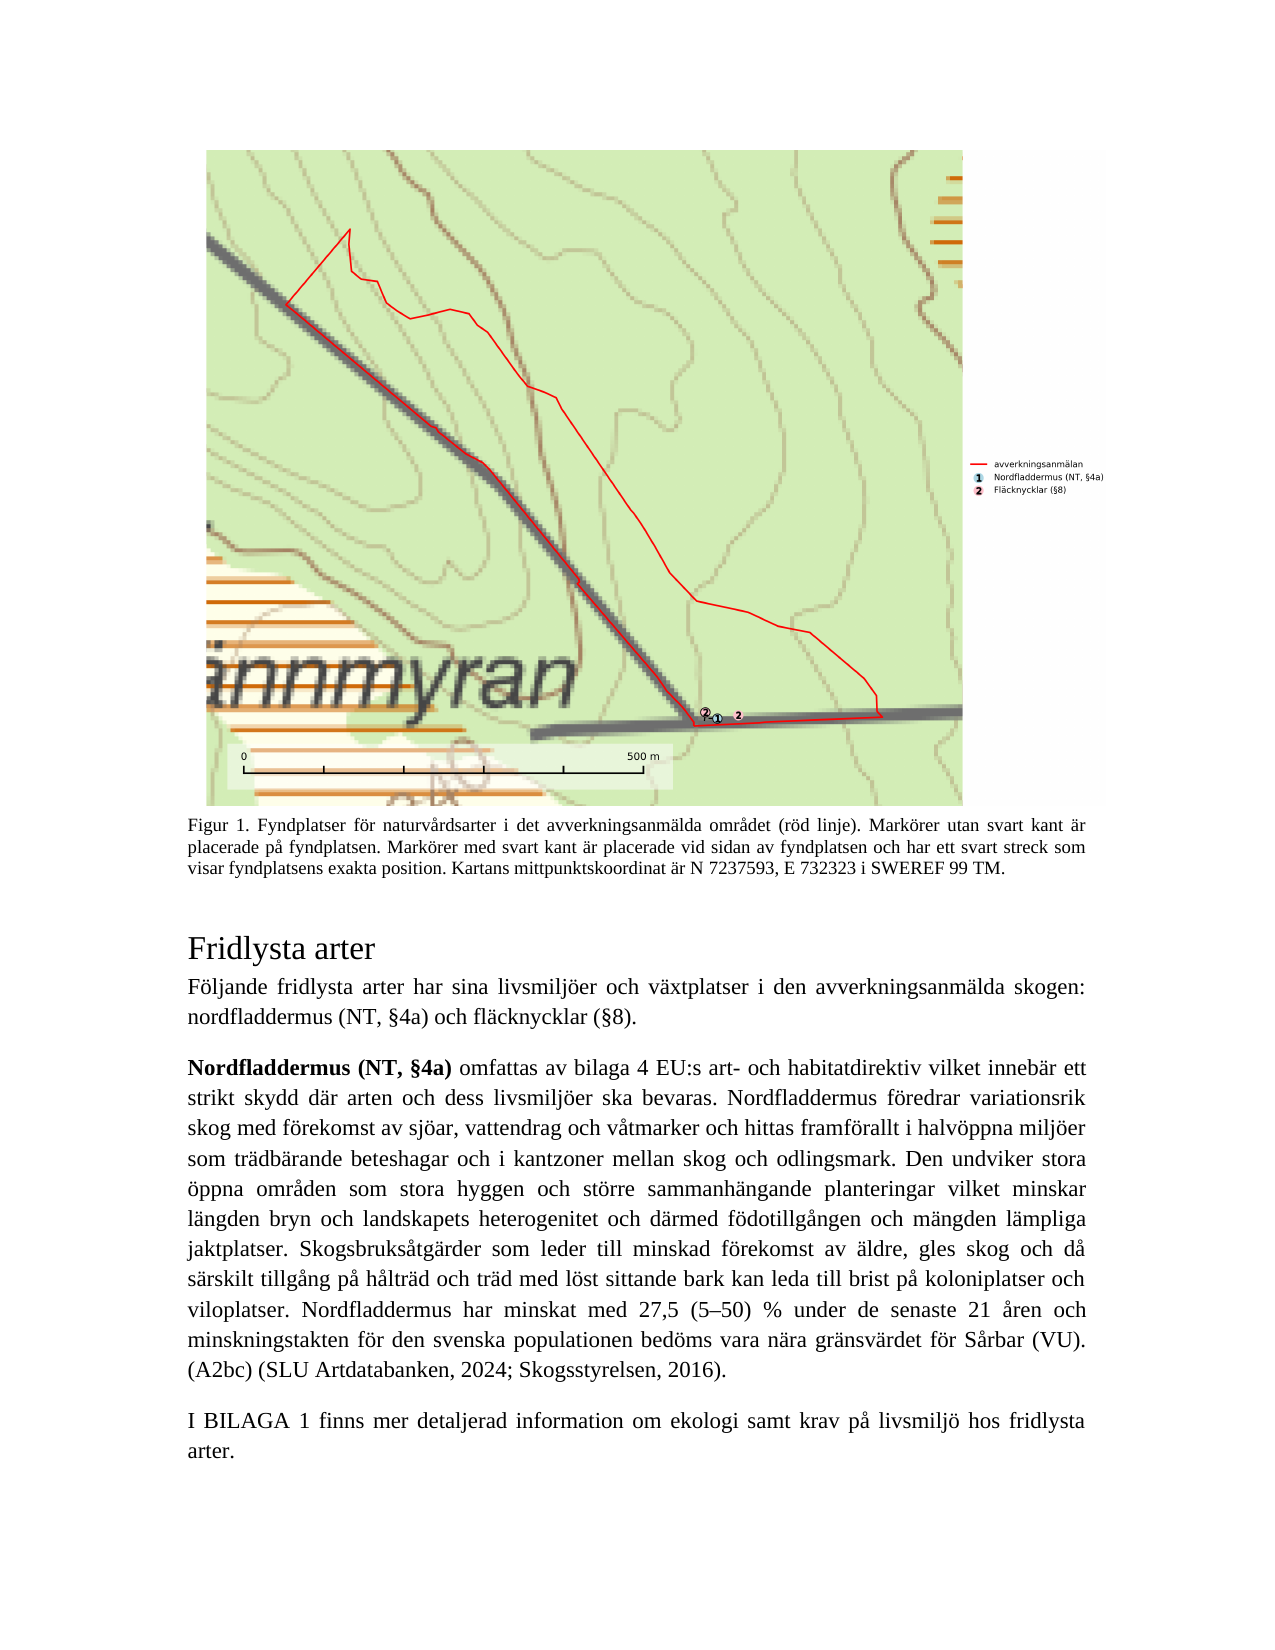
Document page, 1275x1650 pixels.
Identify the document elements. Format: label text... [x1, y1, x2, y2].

picture [206, 150, 1107, 806]
text I BILAGA 1 finns mer detaljerad information om ekologi samt krav på livsmiljö hos fridlysta arter. [187, 1407, 1087, 1464]
text Nordfladdermus (NT, §4a) omfattas av bilaga 4 EU:s art- och habitatdirektiv vilket innebär ett strikt skydd där arten och dess livsmiljöer ska bevaras. Nordfladdermus föredrar variationsrik skog med förekomst av sjöar, vattendrag och våtmarker och hittas framförallt i halvöppna miljöer som trädbärande beteshagar och i kantzoner mellan skog och odlingsmark. Den undviker stora öppna områden som stora hyggen och större sammanhängande planteringar vilket minskar längden bryn och landskapets heterogenitet och därmed födotillgången och mängden lämpliga jaktplatser. Skogsbruksåtgärder som leder till minskad förekomst av äldre, gles skog och då särskilt tillgång på hålträd och träd med löst sittande bark kan leda till brist på koloniplatser och viloplatser. Nordfladdermus har minskat med 27,5 (5–50) % under de senaste 21 åren och minskningstakten för den svenska populationen bedöms vara nära gränsvärdet för Sårbar (VU). (A2bc) (SLU Artdatabanken, 2024; Skogsstyrelsen, 2016). [187, 1054, 1087, 1382]
subtitle Fridlysta arter [187, 929, 1087, 967]
text Följande fridlysta arter har sina livsmiljöer och växtplatser i den avverkningsanmälda skogen: nordfladdermus (NT, §4a) och fläcknycklar (§8). [187, 973, 1087, 1029]
text Figur 1. Fyndplatser för naturvårdsarter i det avverkningsanmälda området (röd linje). Markörer utan svart kant är placerade på fyndplatsen. Markörer med svart kant är placerade vid sidan av fyndplatsen och har ett svart streck som visar fyndplatsens exakta position. Kartans mittpunktskoordinat är N 7237593, E 732323 i SWEREF 99 TM. [187, 814, 1087, 879]
